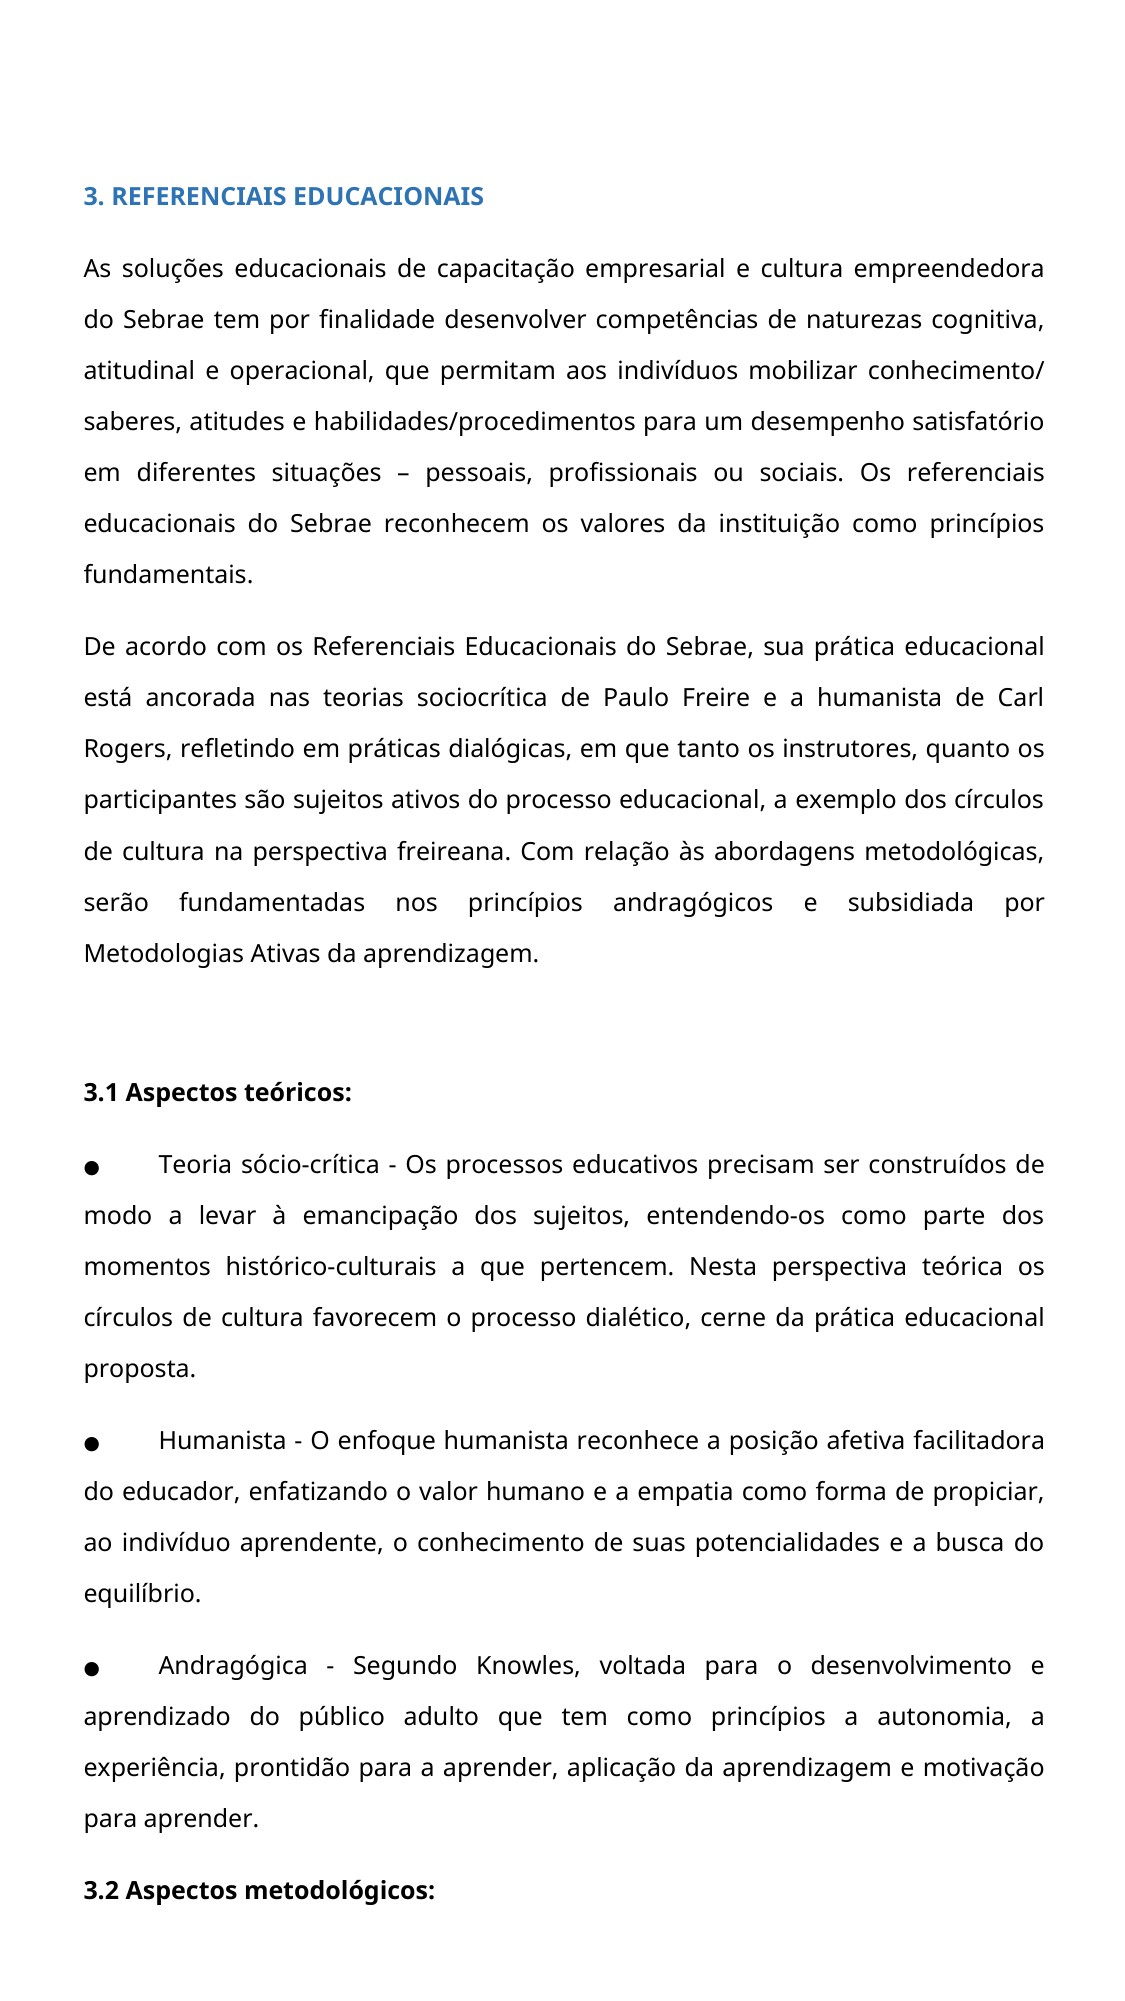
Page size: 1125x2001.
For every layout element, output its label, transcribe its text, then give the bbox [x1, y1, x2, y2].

text 3.1 Aspectos teóricos: [83, 1075, 1046, 1109]
list Humanista - O enfoque humanista reconhece a posição afetiva facilitadora do educador, enfatizando o valor humano e a empatia como forma de propiciar, ao indivíduo aprendente, o conhecimento de suas potencialidades e a busca do equilíbrio. [83, 1423, 1046, 1610]
list Andragógica - Segundo Knowles, voltada para o desenvolvimento e aprendizado do público adulto que tem como princípios a autonomia, a experiência, prontidão para a aprender, aplicação da aprendizagem e motivação para aprender. [83, 1648, 1046, 1835]
text 3.2 Aspectos metodológicos: [83, 1873, 1046, 1907]
text De acordo com os Referenciais Educacionais do Sebrae, sua prática educacional está ancorada nas teorias sociocrítica de Paulo Freire e a humanista de Carl Rogers, refletindo em práticas dialógicas, em que tanto os instrutores, quanto os participantes são sujeitos ativos do processo educacional, a exemplo dos círculos de cultura na perspectiva freireana. Com relação às abordagens metodológicas, serão fundamentadas nos princípios andragógicos e subsidiada por Metodologias Ativas da aprendizagem. [83, 629, 1046, 969]
text 3. REFERENCIAIS EDUCACIONAIS [83, 179, 1046, 213]
text As soluções educacionais de capacitação empresarial e cultura empreendedora do Sebrae tem por finalidade desenvolver competências de naturezas cognitiva, atitudinal e operacional, que permitam aos indivíduos mobilizar conhecimento/ saberes, atitudes e habilidades/procedimentos para um desempenho satisfatório em diferentes situações – pessoais, profissionais ou sociais. Os referenciais educacionais do Sebrae reconhecem os valores da instituição como princípios fundamentais. [83, 251, 1046, 591]
list Teoria sócio-crítica - Os processos educativos precisam ser construídos de modo a levar à emancipação dos sujeitos, entendendo-os como parte dos momentos histórico-culturais a que pertencem. Nesta perspectiva teórica os círculos de cultura favorecem o processo dialético, cerne da prática educacional proposta. [83, 1147, 1046, 1385]
